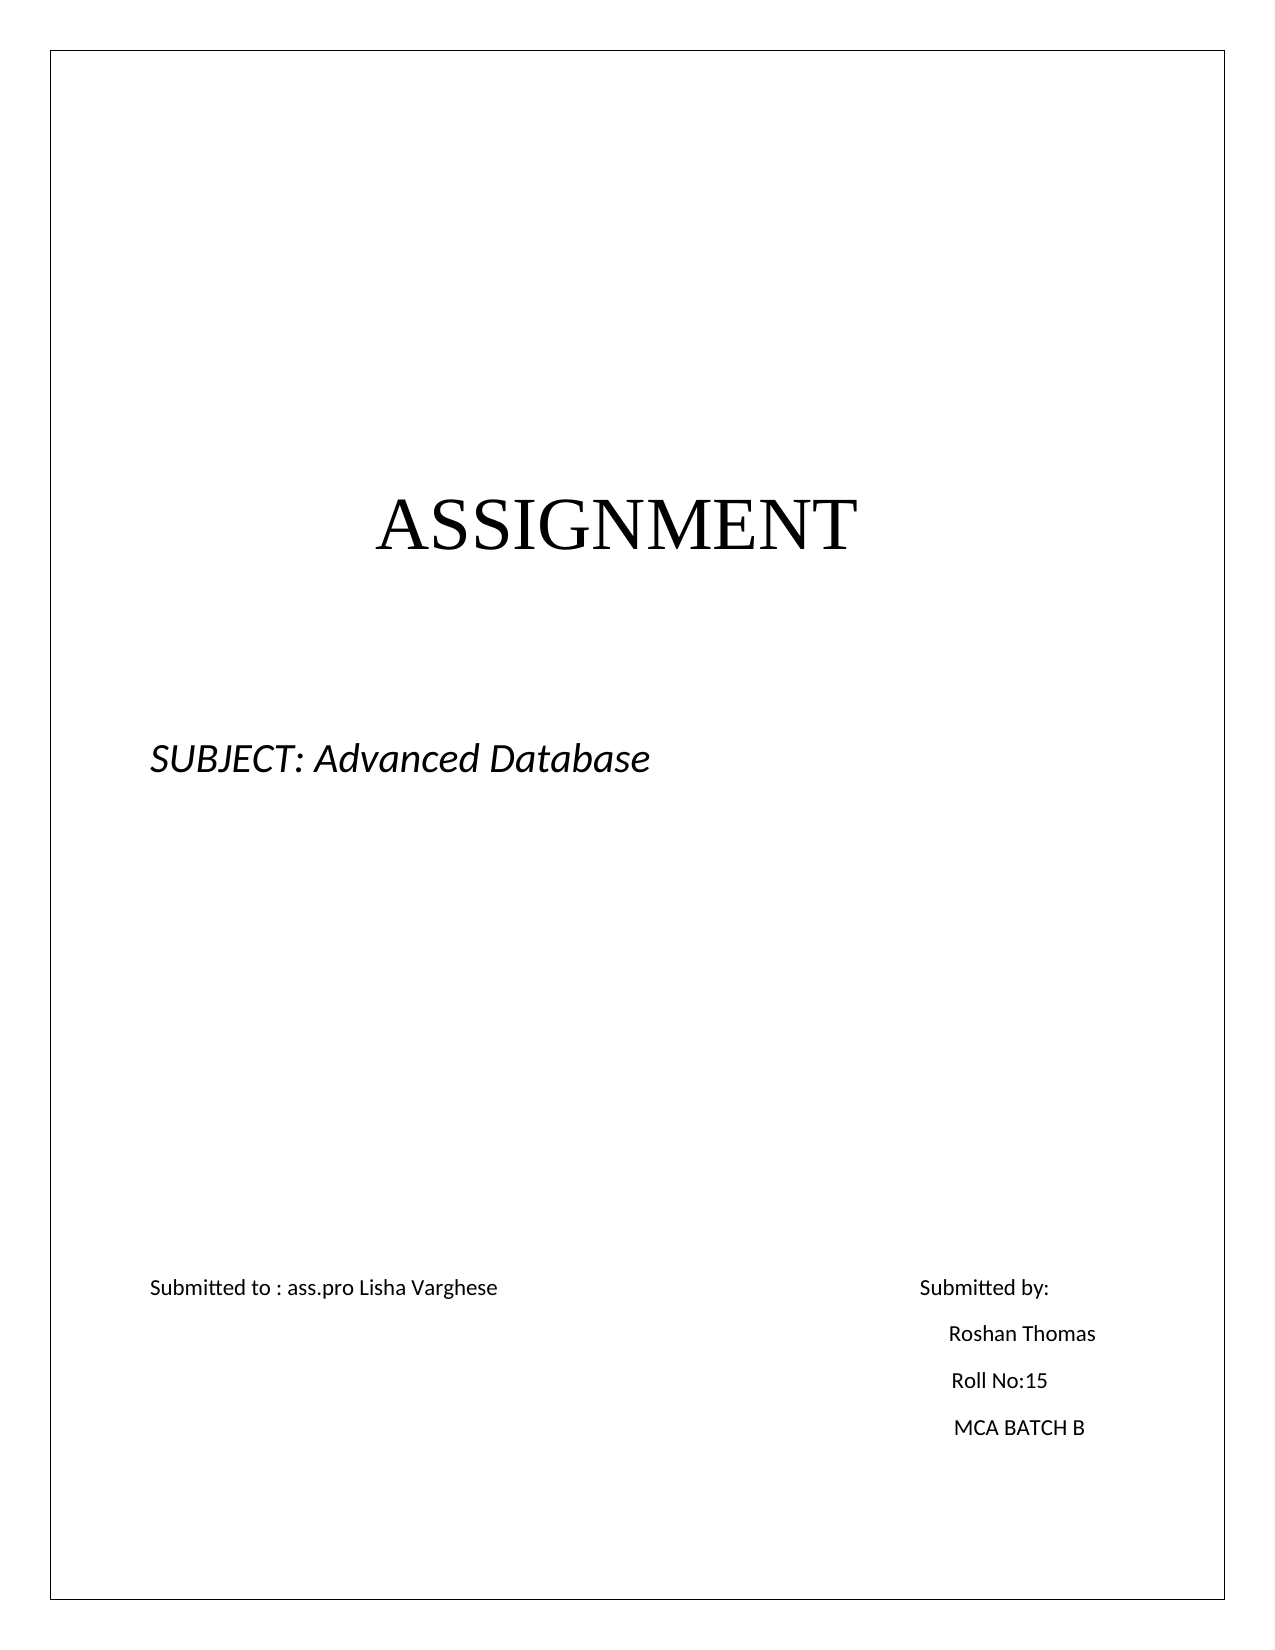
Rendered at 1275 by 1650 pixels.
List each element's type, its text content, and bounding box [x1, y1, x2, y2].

text Roll No:15 [825, 1366, 1125, 1394]
text SUBJECT: Advanced Database [150, 732, 1125, 783]
text MCA BATCH B [825, 1413, 1125, 1441]
text Submitted to : ass.pro Lisha Varghese Submitted by: [150, 1273, 1125, 1301]
text ASSIGNMENT [300, 479, 1125, 566]
text Roshan Thomas [825, 1319, 1125, 1347]
